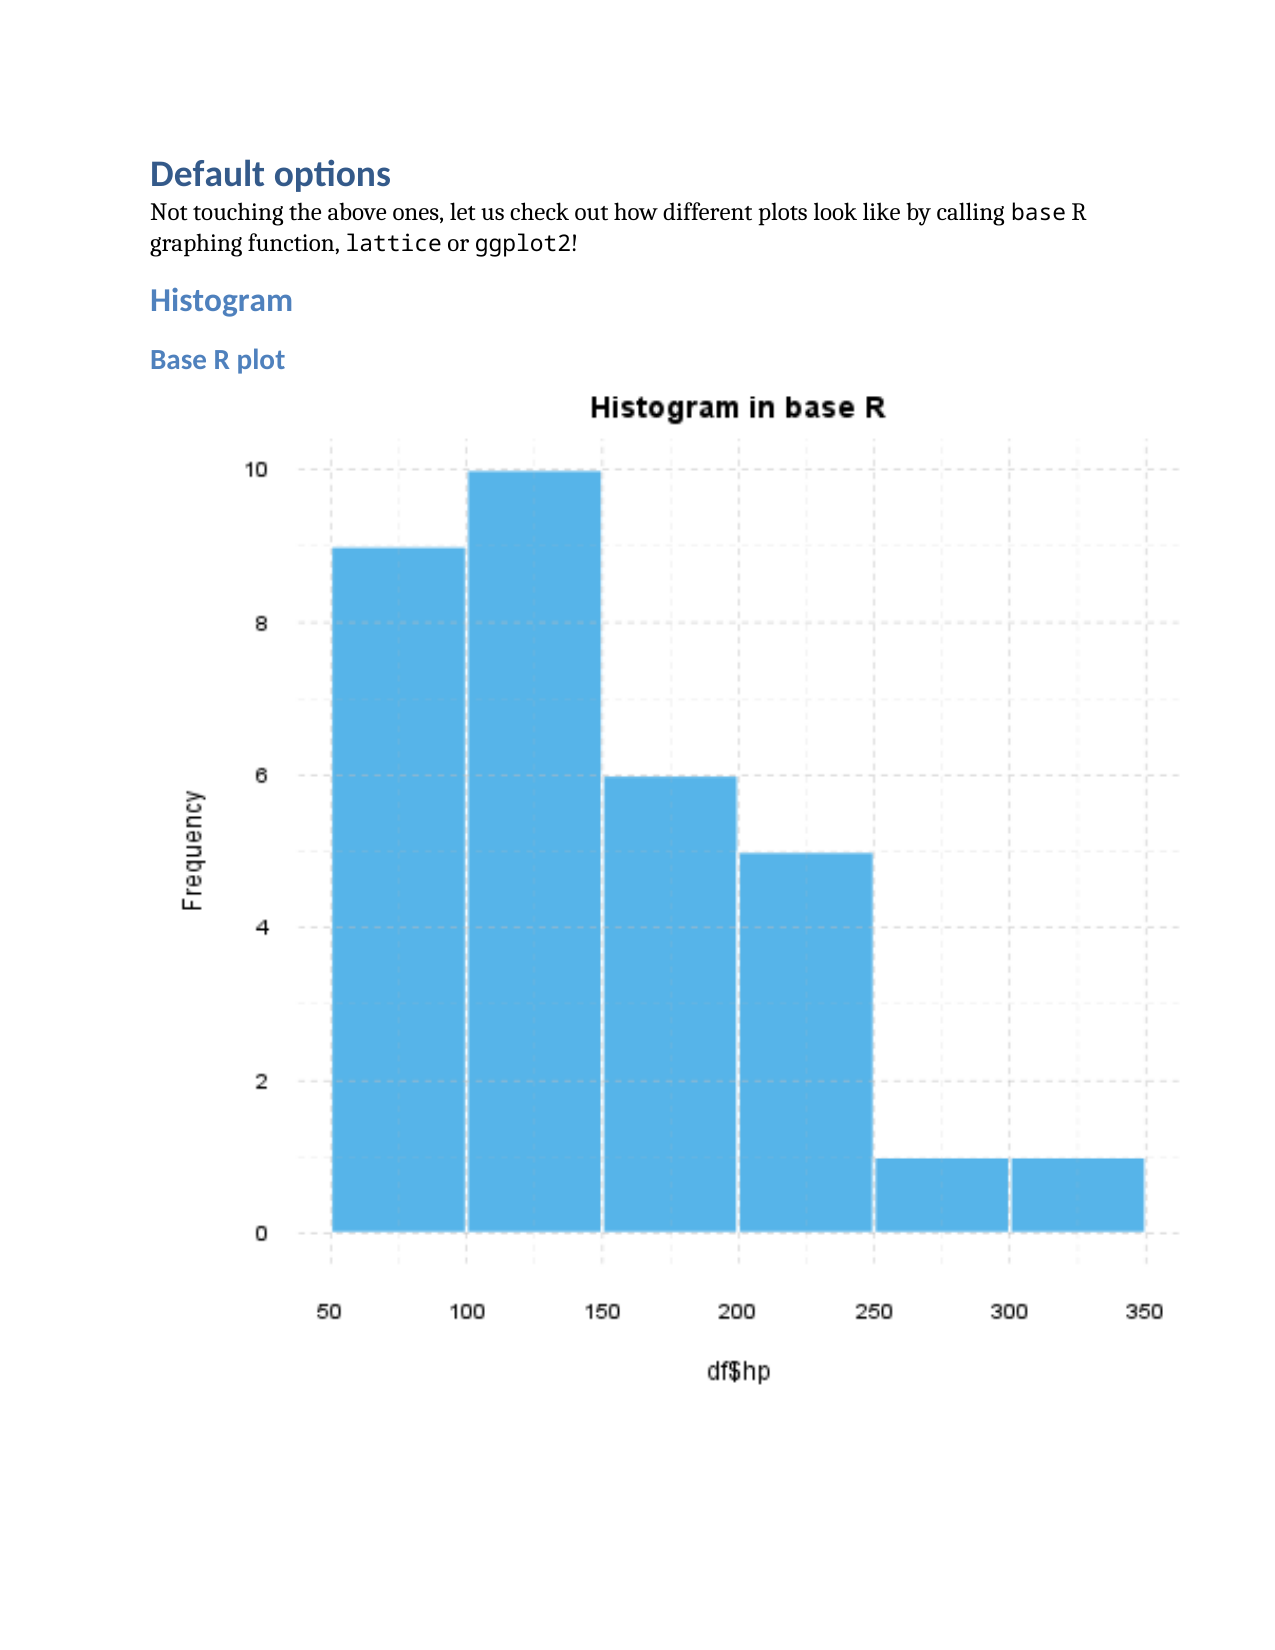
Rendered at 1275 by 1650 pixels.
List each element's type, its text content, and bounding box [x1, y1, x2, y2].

picture [168, 376, 1182, 1389]
subtitle Default options [150, 150, 1125, 196]
subtitle Base R plot [150, 341, 1125, 376]
subtitle Histogram [150, 279, 1125, 320]
text Not touching the above ones, let us check out how different plots look like by calling base R graphing function, lattice or ggplot2! [150, 196, 1125, 258]
